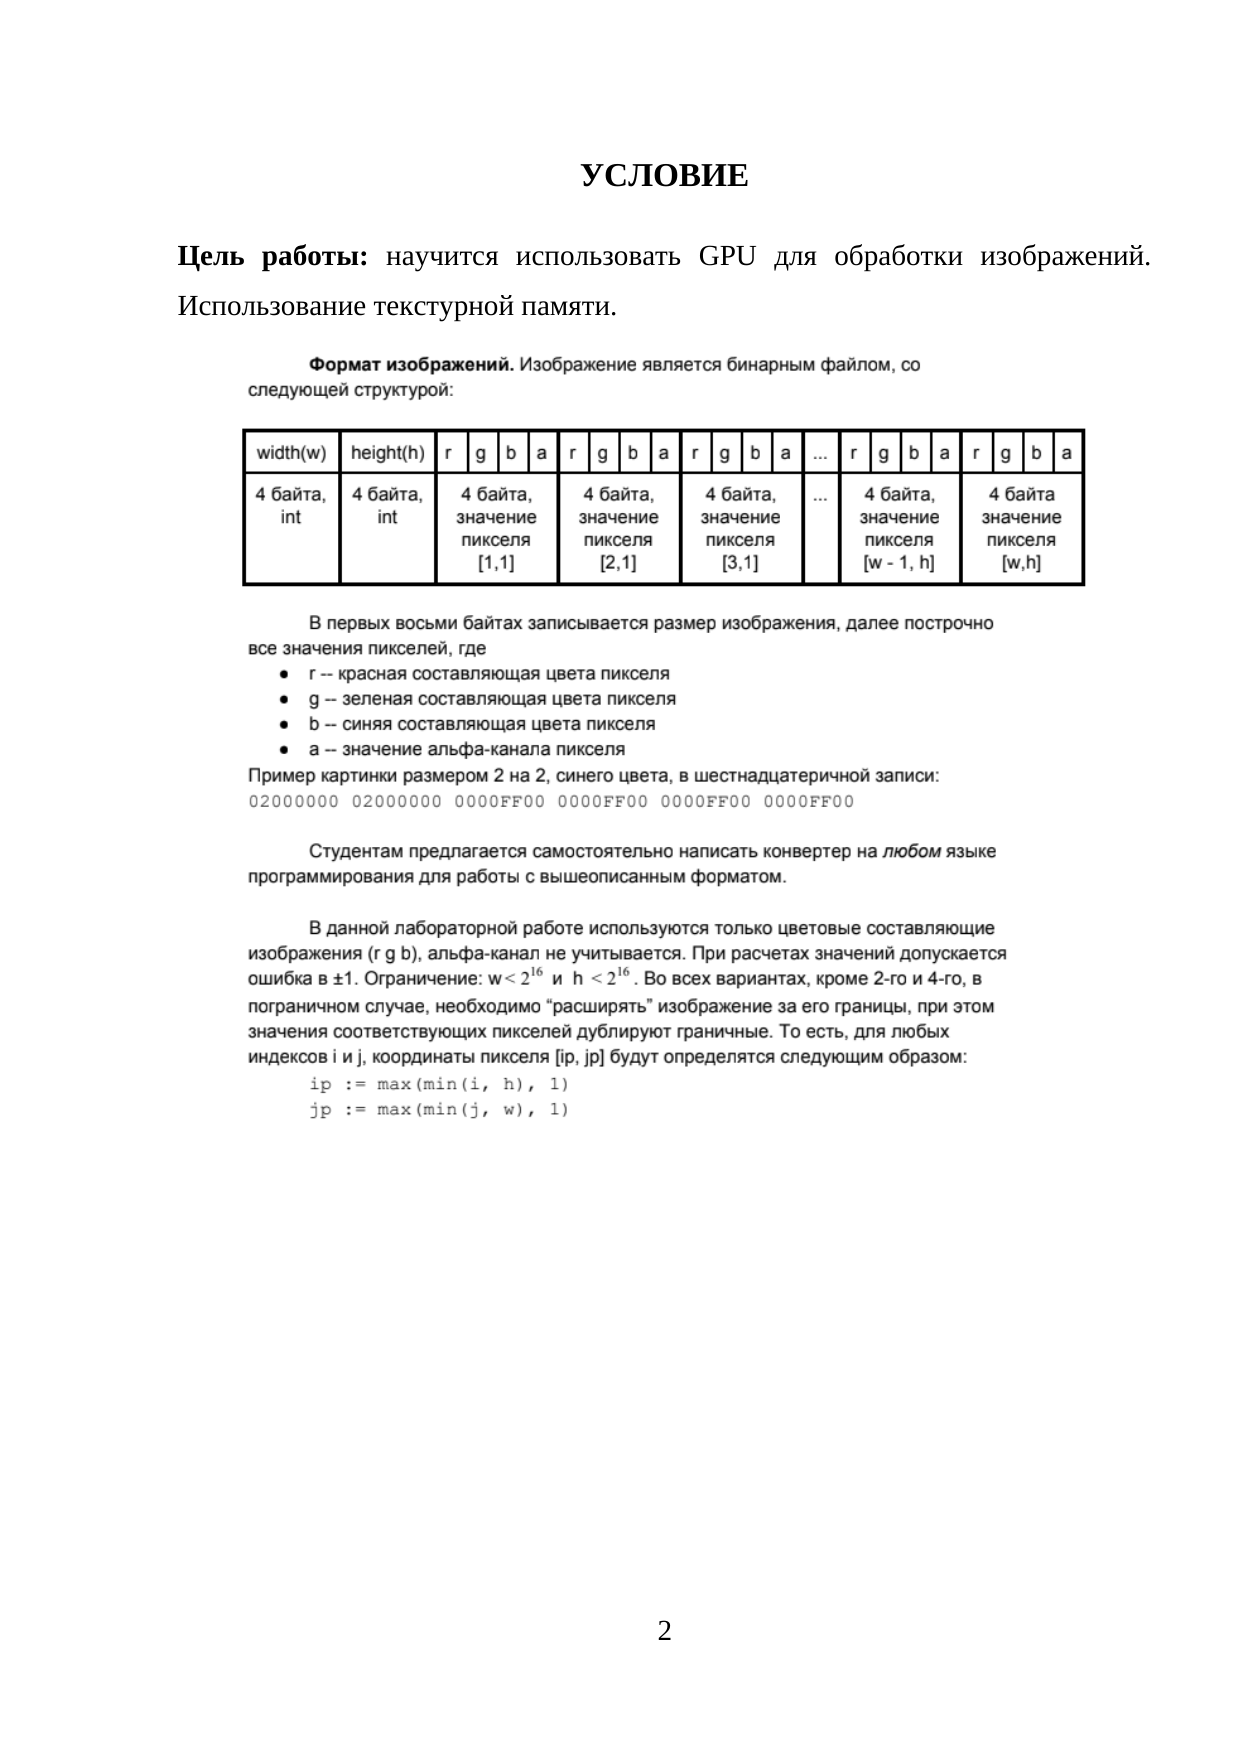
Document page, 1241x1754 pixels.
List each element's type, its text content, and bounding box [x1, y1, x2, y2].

picture [231, 338, 1098, 1136]
text Цель работы: научится использовать GPU для обработки изображений. Использование текстурной памяти. [177, 238, 1152, 322]
subtitle Условие [177, 156, 1152, 194]
